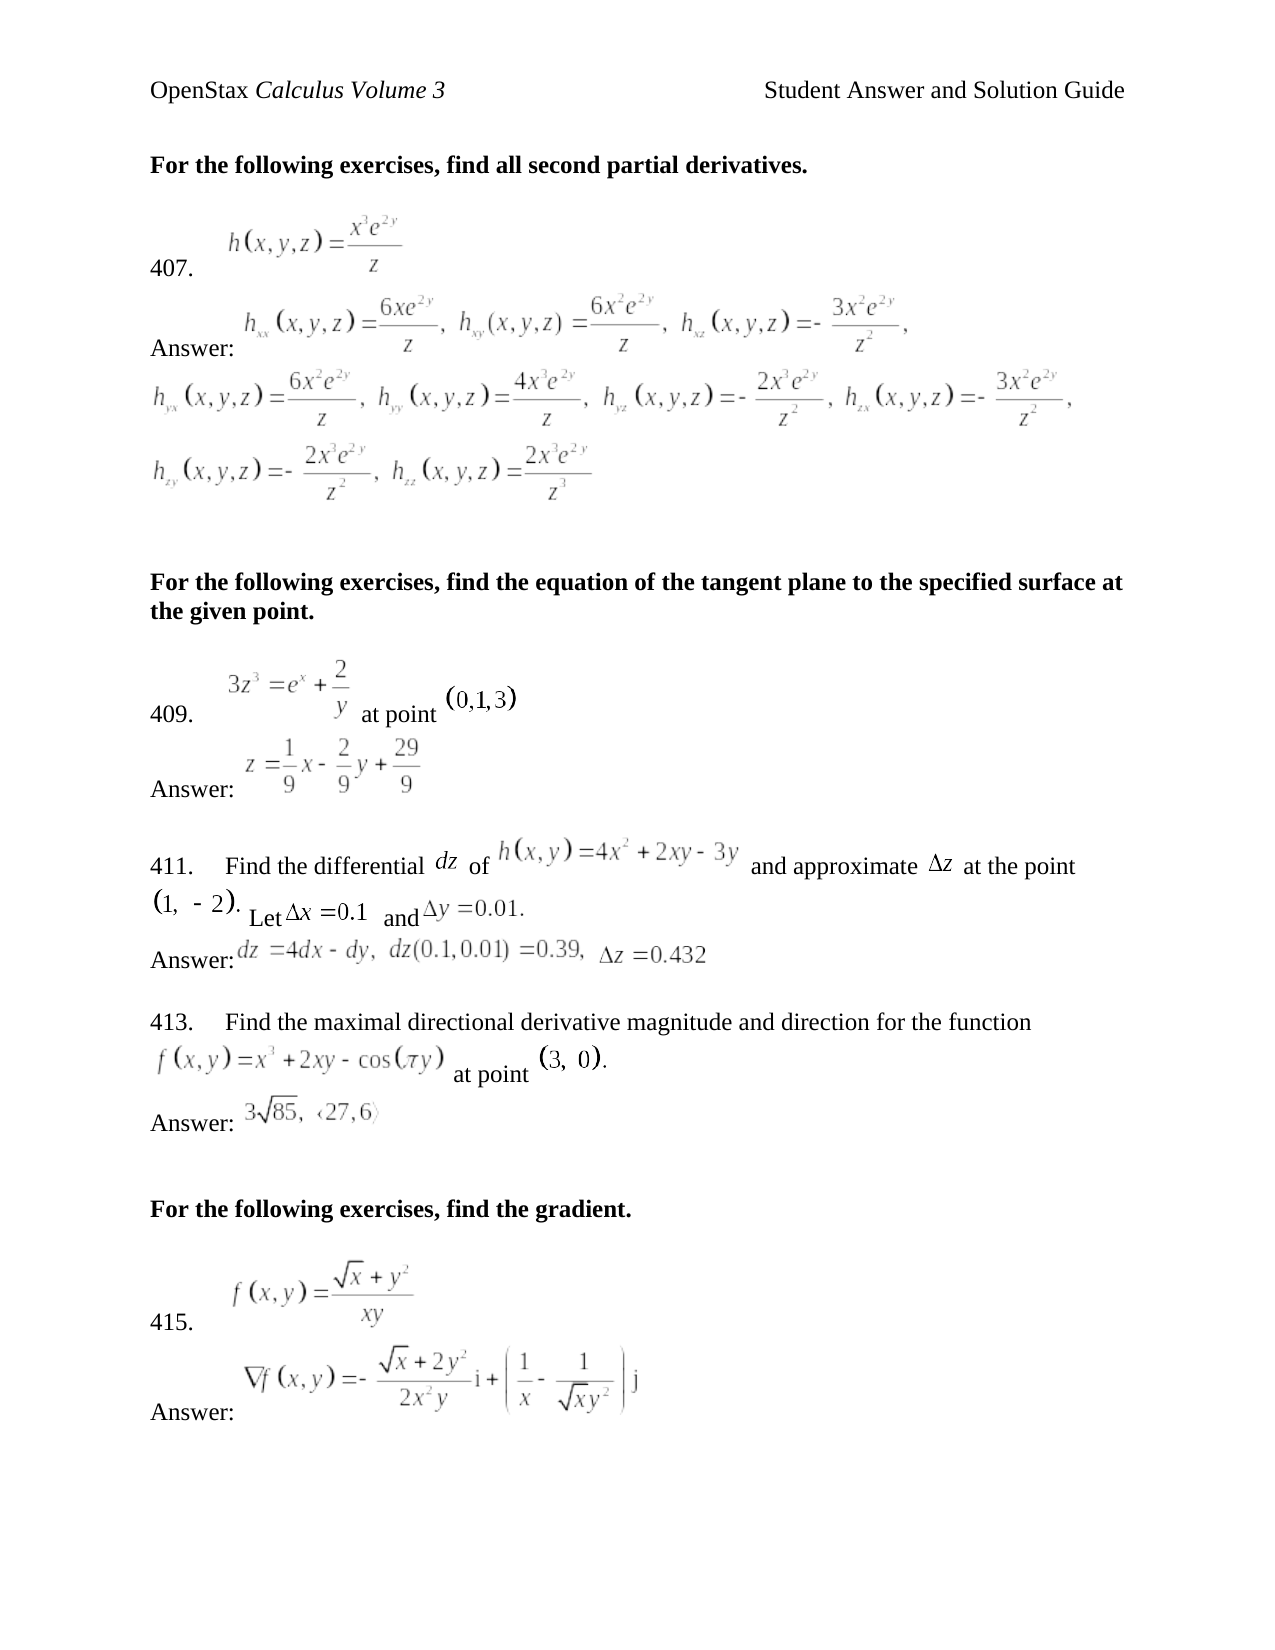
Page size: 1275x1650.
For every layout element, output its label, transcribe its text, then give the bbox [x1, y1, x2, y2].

list Answer: [150, 936, 1125, 974]
list Answer: [150, 1340, 1125, 1425]
text 411. Find the differential of and approximate at the point Let and [150, 832, 1125, 931]
text For the following exercises, find the equation of the tangent plane to the specified surface at the given point. [150, 567, 1125, 625]
text 415. [150, 1256, 1125, 1336]
text 409. at point [150, 654, 1125, 728]
text Answer: [150, 1092, 1125, 1136]
list Answer: [150, 732, 1125, 803]
text For the following exercises, find all second partial derivatives. [150, 150, 1125, 179]
text 407. [150, 207, 1125, 282]
list Answer: [150, 286, 1125, 510]
text 413. Find the maximal directional derivative magnitude and direction for the function at point [150, 1007, 1125, 1088]
text For the following exercises, find the gradient. [150, 1194, 1125, 1223]
